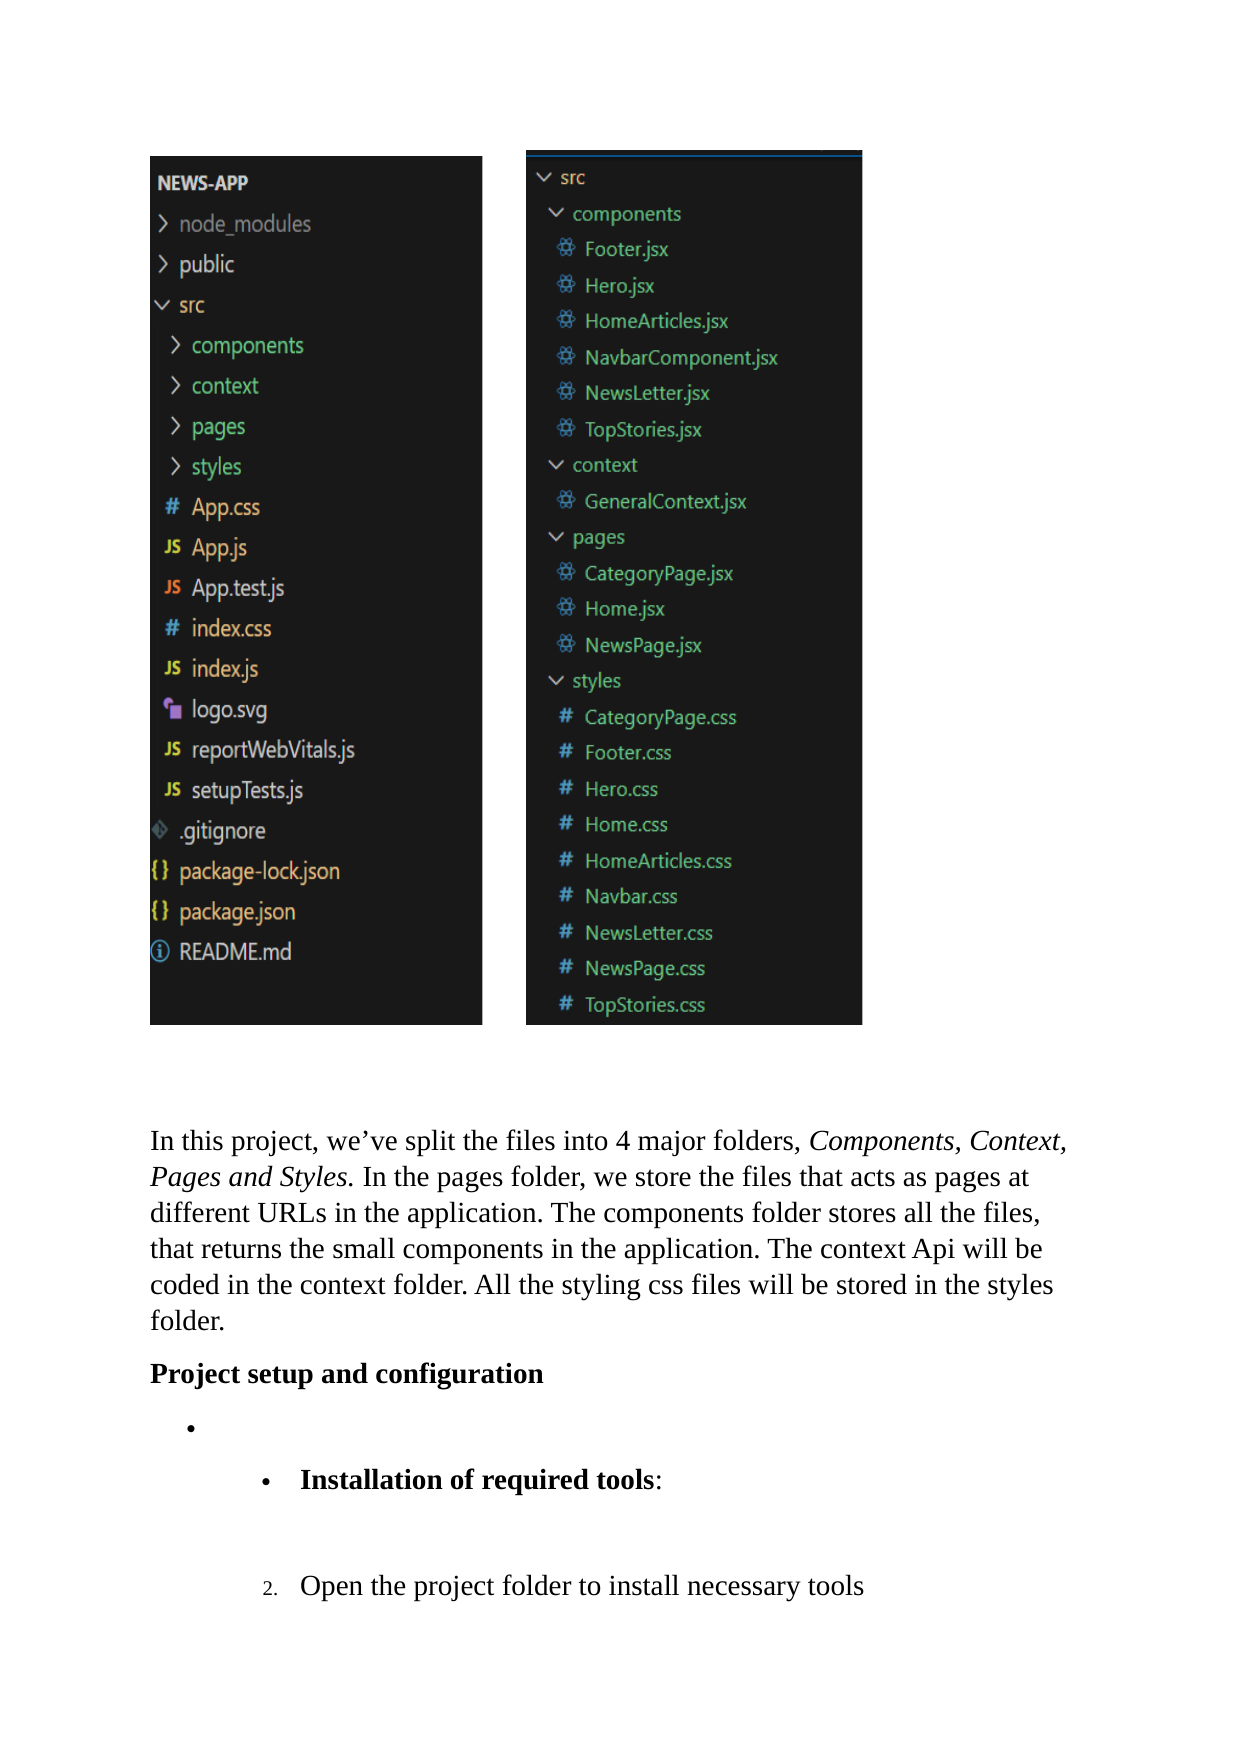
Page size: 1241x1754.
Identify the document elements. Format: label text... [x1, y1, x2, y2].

text Project setup and configuration [150, 1356, 1090, 1390]
text In this project, we’ve split the files into 4 major folders, Components, Context, Pages and Styles. In the pages folder, we store the files that acts as pages at different URLs in the application. The components folder stores all the files, that returns the small components in the application. The context Api will be coded in the context folder. All the styling css files will be stored in the styles folder. [150, 1051, 1090, 1337]
list Open the project folder to install necessary tools [262, 1568, 1090, 1601]
picture [526, 150, 863, 1025]
list Installation of required tools: [262, 1462, 1090, 1496]
picture [150, 156, 483, 1025]
